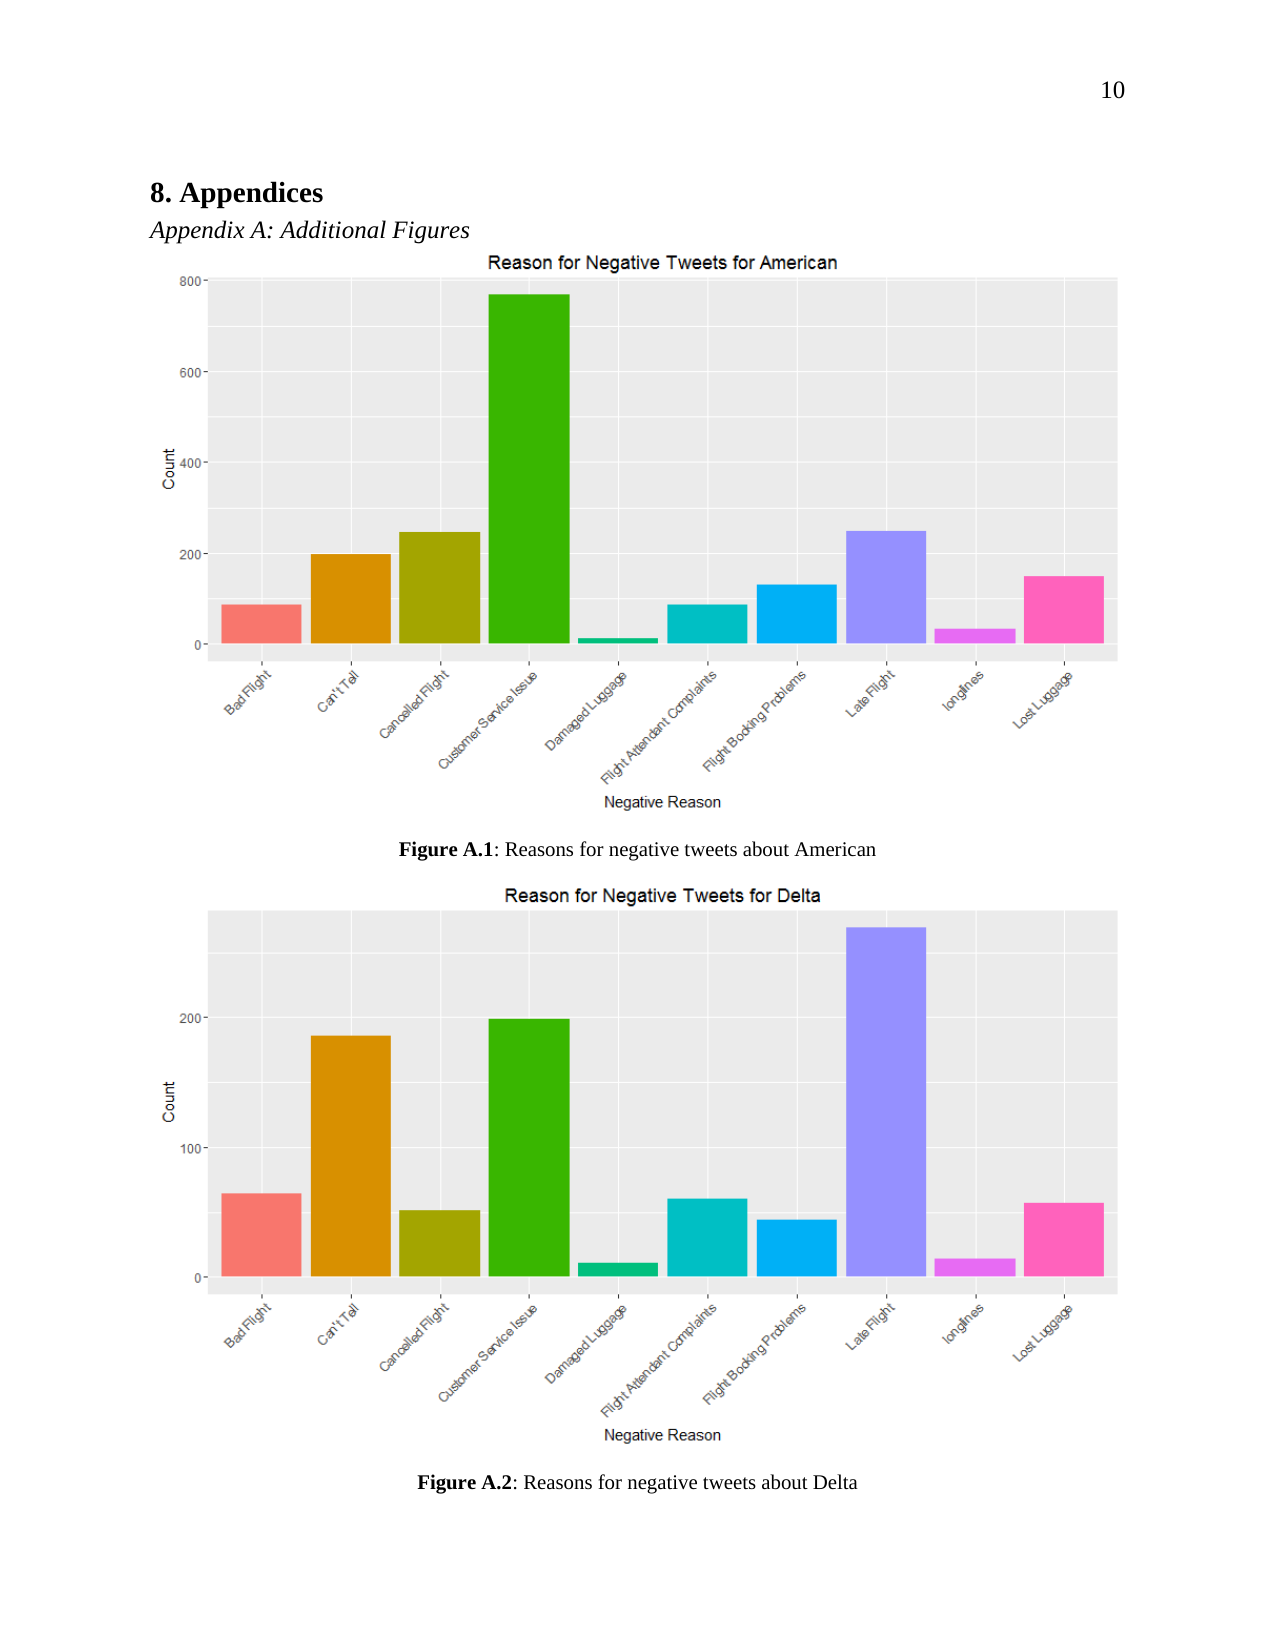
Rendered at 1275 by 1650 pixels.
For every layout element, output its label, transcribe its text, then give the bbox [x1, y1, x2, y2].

picture [150, 246, 1125, 818]
subtitle 8. Appendices [150, 175, 1125, 208]
text Figure A.1: Reasons for negative tweets about American [150, 837, 1125, 861]
picture [150, 879, 1125, 1451]
subtitle Appendix A: Additional Figures [150, 215, 1125, 244]
text Figure A.2: Reasons for negative tweets about Delta [150, 1470, 1125, 1494]
